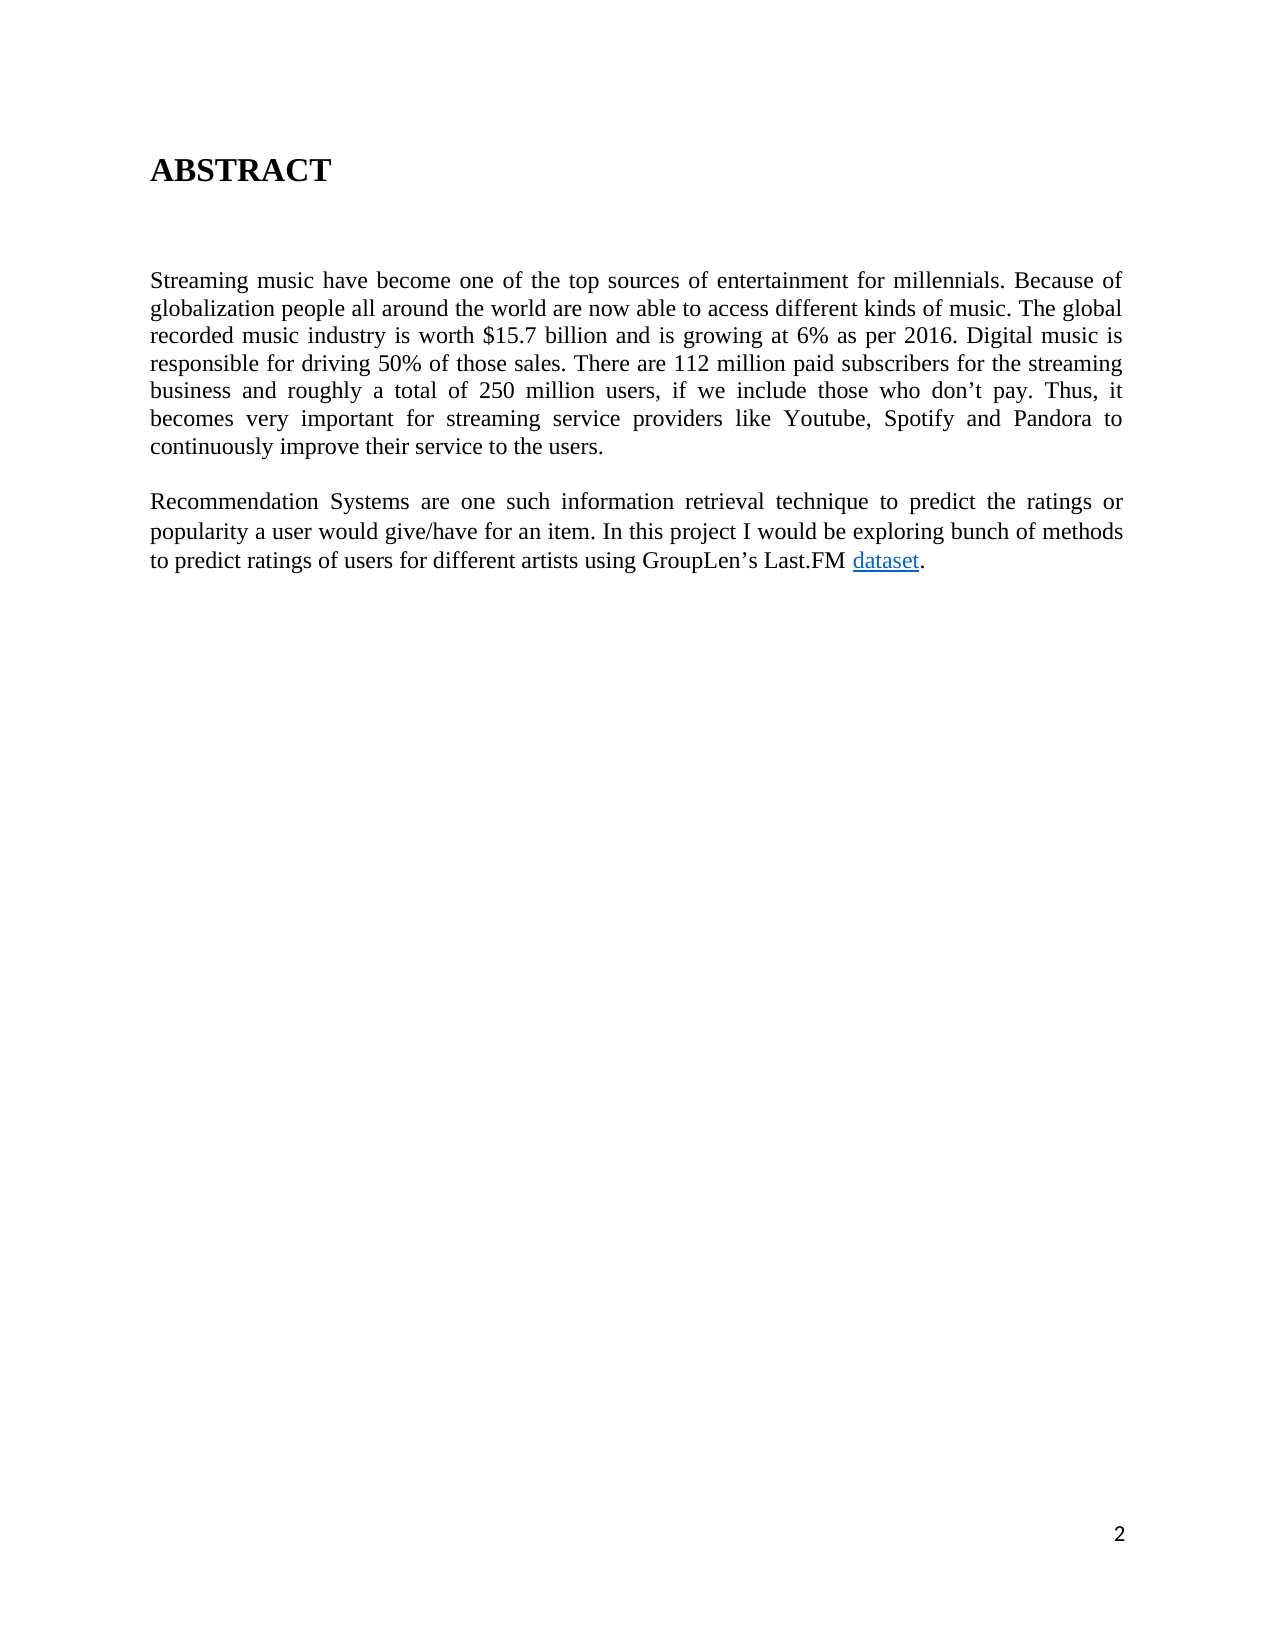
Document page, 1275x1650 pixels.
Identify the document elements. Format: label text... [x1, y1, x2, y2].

text Streaming music have become one of the top sources of entertainment for millennials. Because of globalization people all around the world are now able to access different kinds of music. The global recorded music industry is worth $15.7 billion and is growing at 6% as per 2016. Digital music is responsible for driving 50% of those sales. There are 112 million paid subscribers for the streaming business and roughly a total of 250 million users, if we include those who don’t pay. Thus, it becomes very important for streaming service providers like Youtube, Spotify and Pandora to continuously improve their service to the users. [150, 266, 1125, 459]
text ABSTRACT [150, 150, 1125, 188]
text Recommendation Systems are one such information retrieval technique to predict the ratings or popularity a user would give/have for an item. In this project I would be exploring bunch of methods to predict ratings of users for different artists using GroupLen’s Last.FM dataset. [150, 487, 1125, 574]
